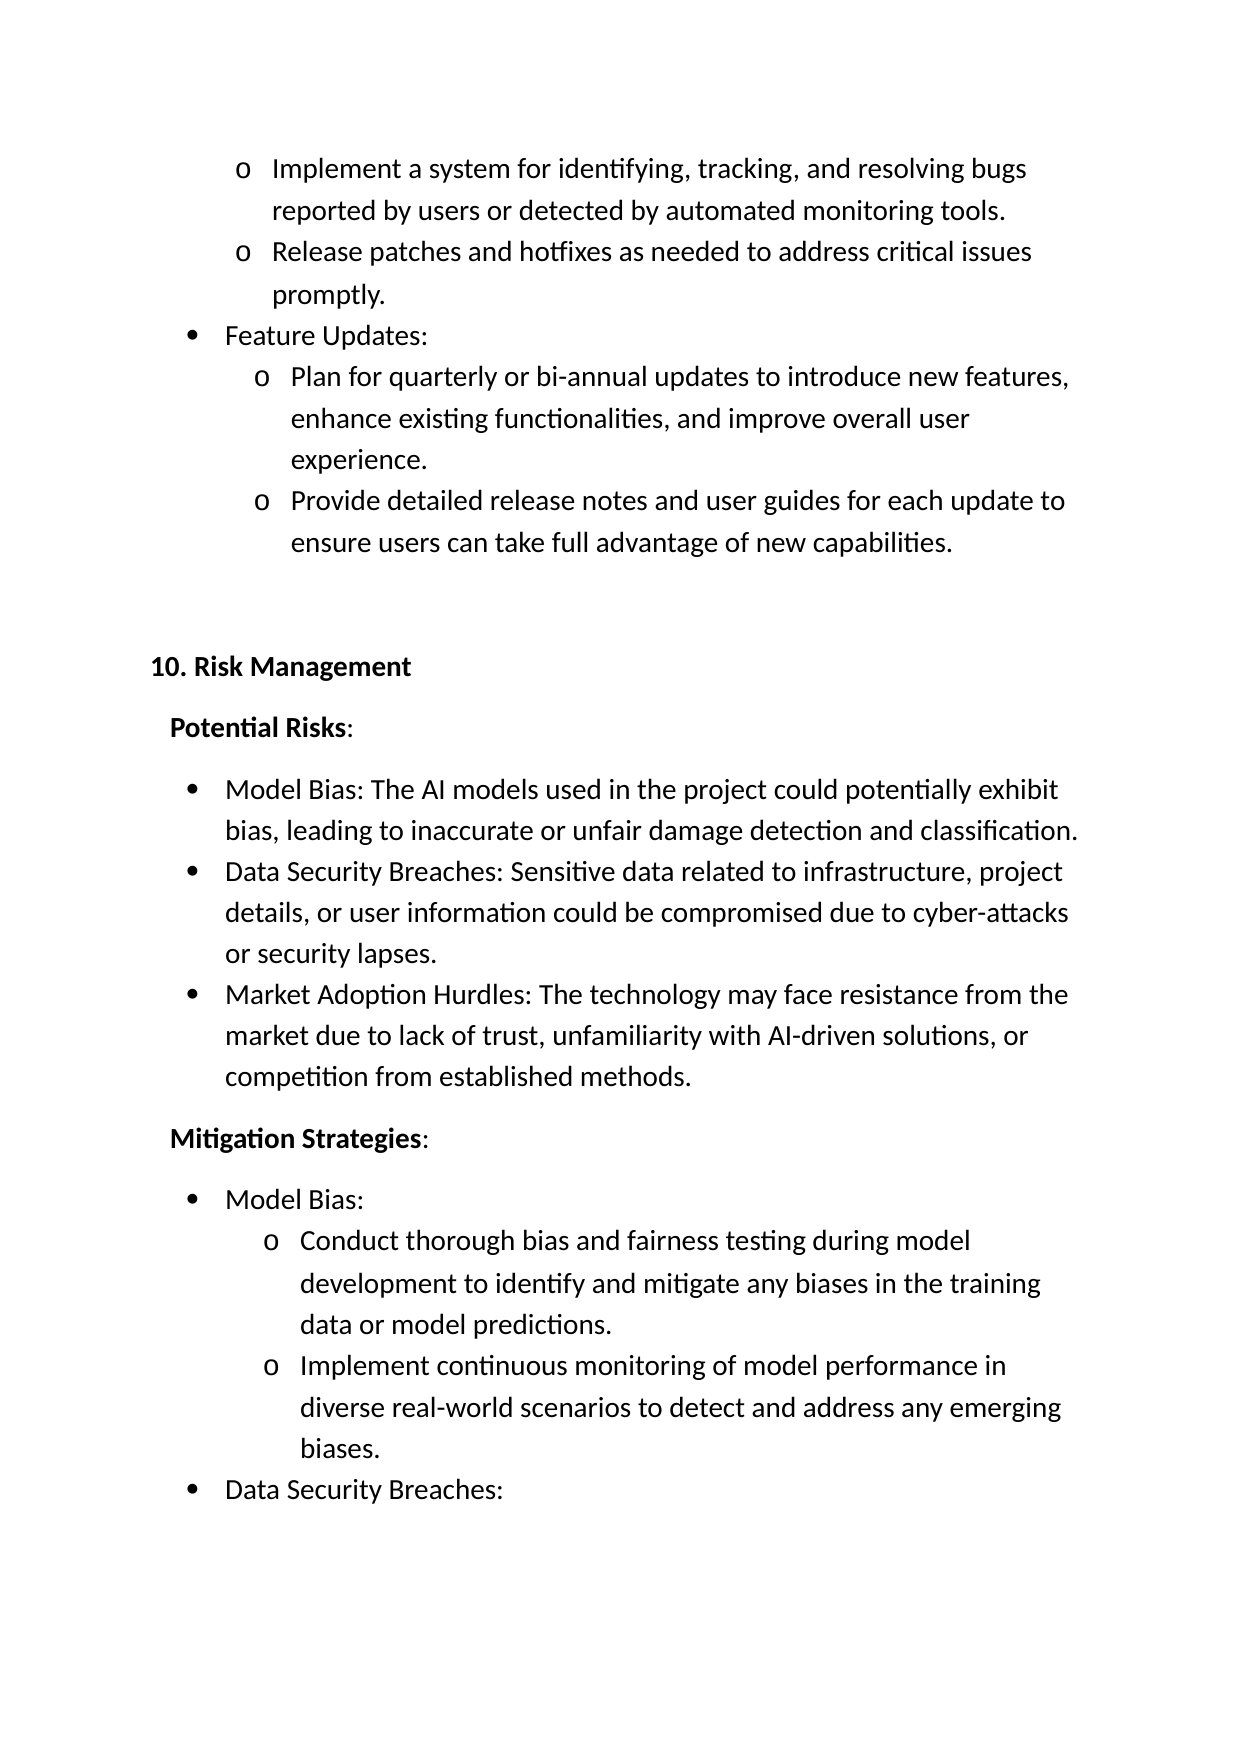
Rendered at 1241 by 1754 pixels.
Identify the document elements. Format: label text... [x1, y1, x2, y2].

list Implement a system for identifying, tracking, and resolving bugs reported by users or detected by automated monitoring tools. [234, 150, 1090, 228]
list Release patches and hotfixes as needed to address critical issues promptly. [234, 233, 1090, 311]
list Data Security Breaches: [187, 1471, 1090, 1507]
list Model Bias: [187, 1181, 1090, 1217]
list Provide detailed release notes and user guides for each update to ensure users can take full advantage of new capabilities. [253, 482, 1090, 560]
text 10. Risk Management [150, 648, 1090, 683]
list Market Adoption Hurdles: The technology may face resistance from the market due to lack of trust, unfamiliarity with AI-driven solutions, or competition from established methods. [187, 976, 1090, 1093]
list Conduct thorough bias and fairness testing during model development to identify and mitigate any biases in the training data or model predictions. [262, 1222, 1090, 1341]
list Model Bias: The AI models used in the project could potentially exhibit bias, leading to inaccurate or unfair damage detection and classification. [187, 771, 1090, 848]
list Plan for quarterly or bi-annual updates to introduce new features, enhance existing functionalities, and improve overall user experience. [253, 358, 1090, 477]
text Mitigation Strategies: [150, 1120, 1090, 1155]
text Potential Risks: [150, 709, 1090, 745]
list Implement continuous monitoring of model performance in diverse real-world scenarios to detect and address any emerging biases. [262, 1347, 1090, 1466]
list Feature Updates: [187, 317, 1090, 352]
list Data Security Breaches: Sensitive data related to infrastructure, project details, or user information could be compromised due to cyber-attacks or security lapses. [187, 853, 1090, 971]
